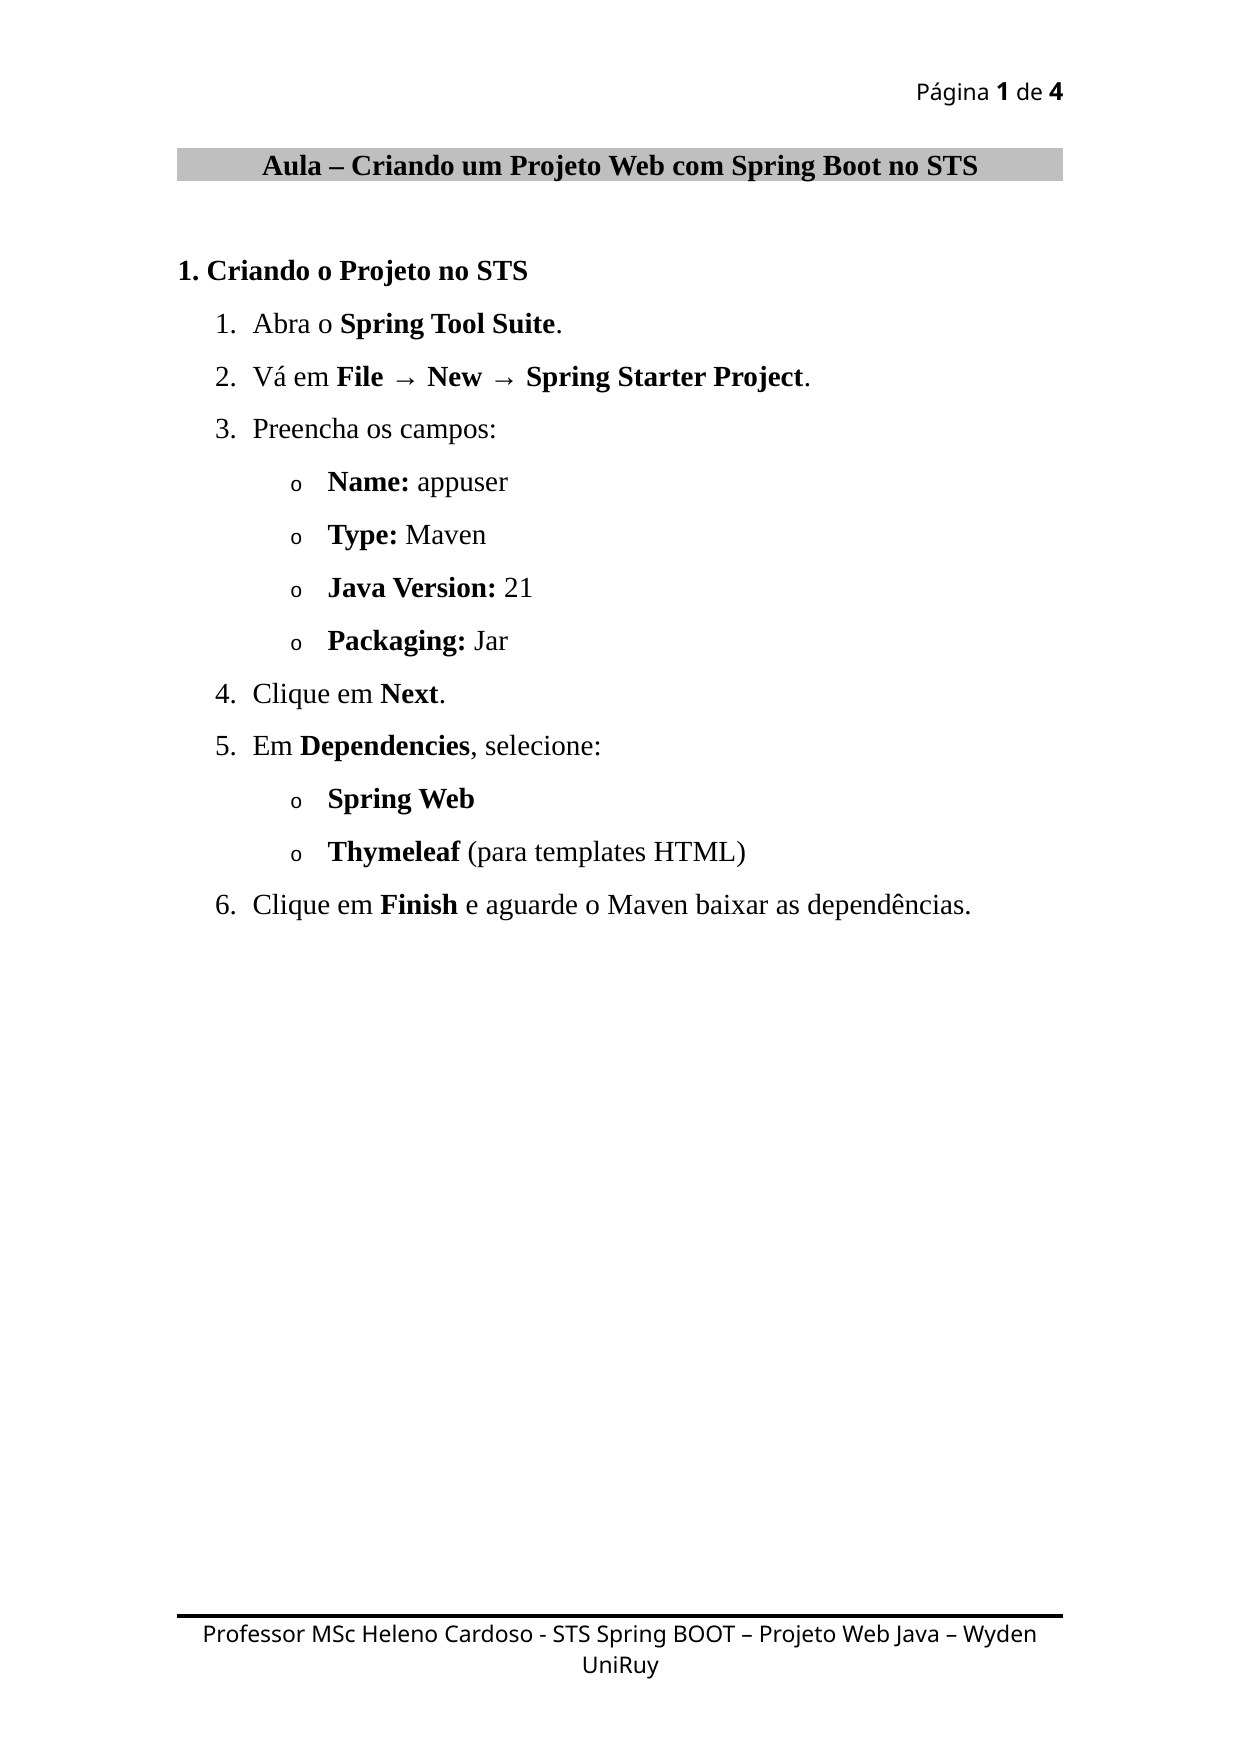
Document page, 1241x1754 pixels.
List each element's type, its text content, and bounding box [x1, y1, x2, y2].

list Preencha os campos: [215, 412, 1063, 445]
list Abra o Spring Tool Suite. [215, 306, 1063, 339]
list Packaging: Jar [290, 623, 1063, 656]
list Name: appuser [290, 464, 1063, 498]
list Clique em Next. [215, 676, 1063, 709]
list Vá em File → New → Spring Starter Project. [215, 359, 1063, 392]
list Type: Maven [290, 517, 1063, 551]
list Em Dependencies, selecione: [215, 728, 1063, 762]
list Java Version: 21 [290, 570, 1063, 604]
list Spring Web [290, 781, 1063, 815]
text Aula – Criando um Projeto Web com Spring Boot no STS [177, 148, 1063, 181]
text 1. Criando o Projeto no STS [177, 253, 1063, 287]
list Thymeleaf (para templates HTML) [290, 834, 1063, 868]
list Clique em Finish e aguarde o Maven baixar as dependências. [215, 887, 1063, 921]
